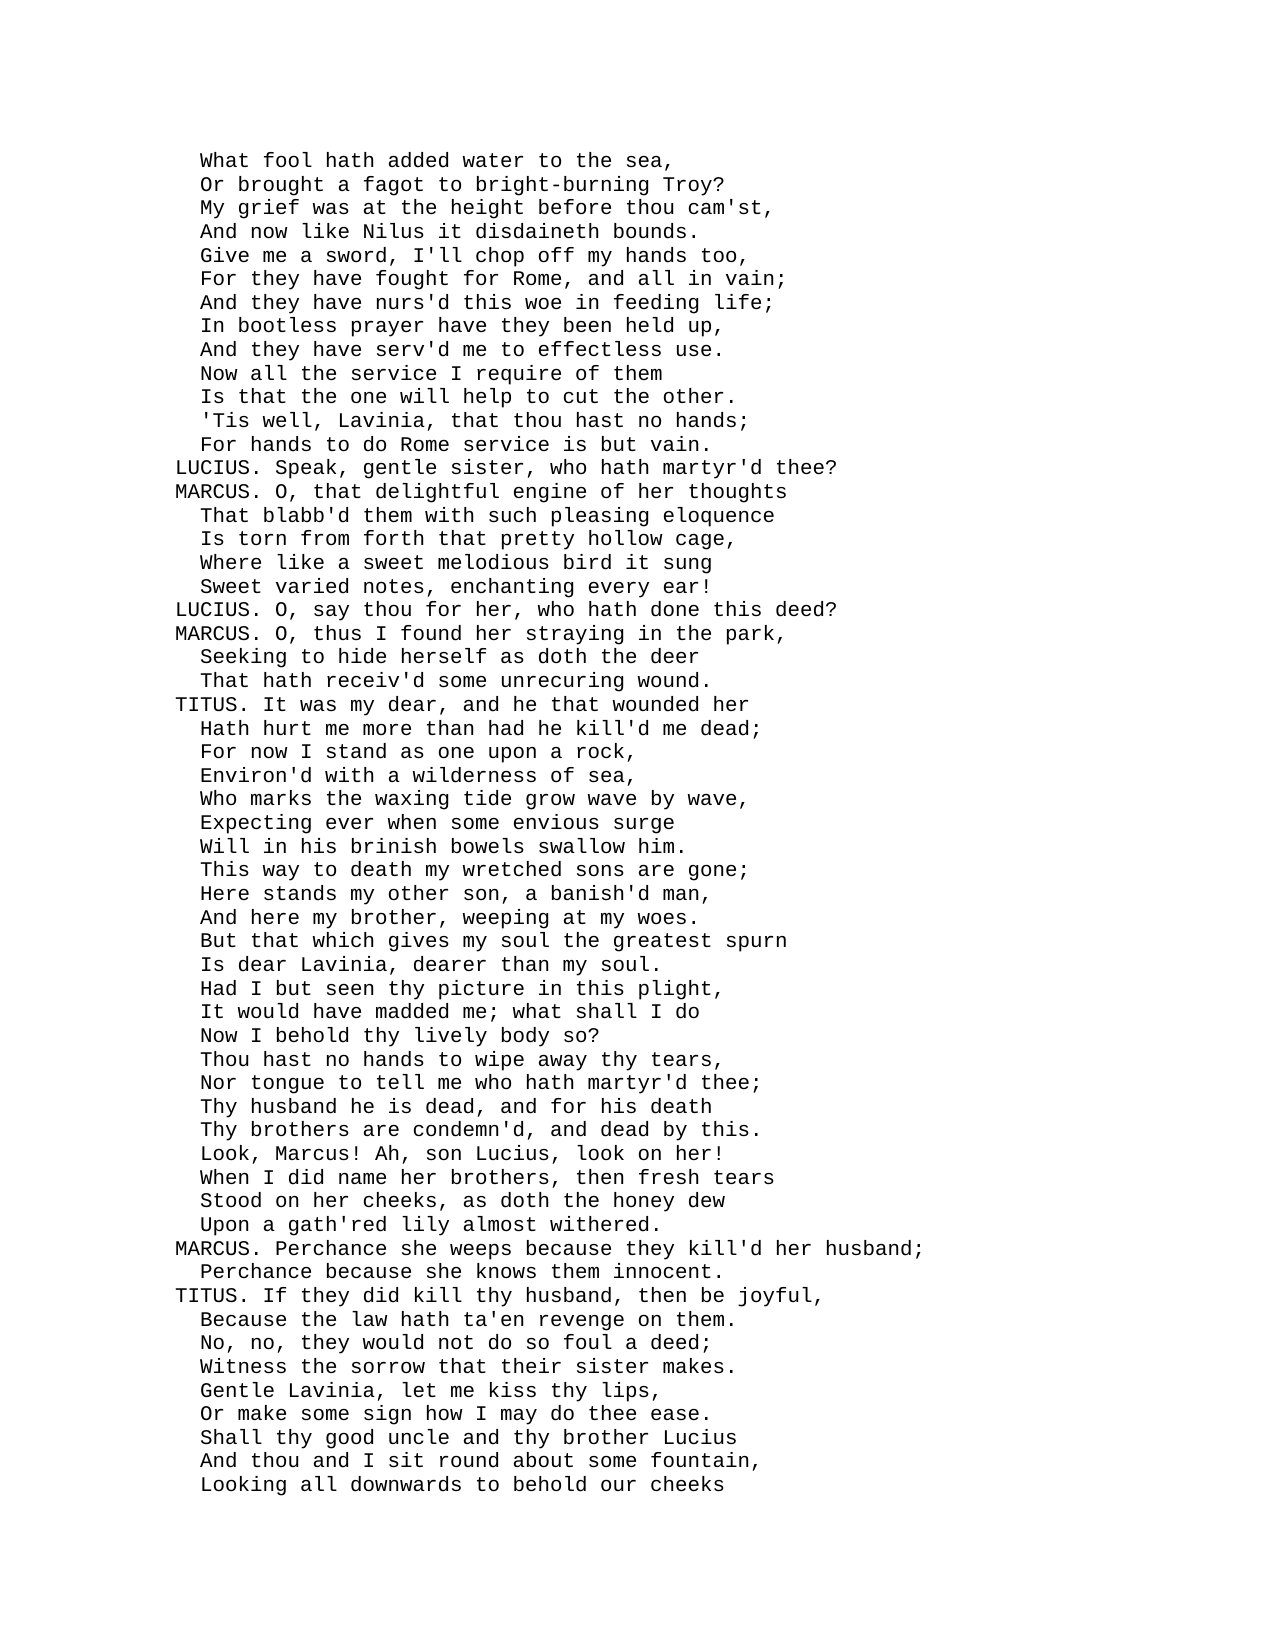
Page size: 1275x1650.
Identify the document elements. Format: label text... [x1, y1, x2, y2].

text LUCIUS. O, say thou for her, who hath done this deed? [150, 599, 1125, 623]
text In bootless prayer have they been held up, [150, 316, 1125, 339]
text Who marks the waxing tide grow wave by wave, [150, 788, 1125, 812]
text Where like a sweet melodious bird it sung [150, 552, 1125, 576]
text Seeking to hide herself as doth the deer [150, 647, 1125, 670]
text Thou hast no hands to wipe away thy tears, [150, 1048, 1125, 1072]
text Is torn from forth that pretty hollow cage, [150, 528, 1125, 552]
text Because the law hath ta'en revenge on them. [150, 1309, 1125, 1332]
text TITUS. If they did kill thy husband, then be joyful, [150, 1285, 1125, 1309]
text What fool hath added water to the sea, [150, 150, 1125, 174]
text Thy brothers are condemn'd, and dead by this. [150, 1119, 1125, 1143]
text This way to death my wretched sons are gone; [150, 859, 1125, 883]
text When I did name her brothers, then fresh tears [150, 1167, 1125, 1190]
text Is dear Lavinia, dearer than my soul. [150, 954, 1125, 978]
text That hath receiv'd some unrecuring wound. [150, 670, 1125, 694]
text Sweet varied notes, enchanting every ear! [150, 576, 1125, 599]
text And here my brother, weeping at my woes. [150, 907, 1125, 930]
text Here stands my other son, a banish'd man, [150, 883, 1125, 907]
text 'Tis well, Lavinia, that thou hast no hands; [150, 410, 1125, 434]
text Perchance because she knows them innocent. [150, 1261, 1125, 1285]
text And they have serv'd me to effectless use. [150, 339, 1125, 363]
text MARCUS. Perchance she weeps because they kill'd her husband; [150, 1238, 1125, 1261]
text Nor tongue to tell me who hath martyr'd thee; [150, 1072, 1125, 1096]
text My grief was at the height before thou cam'st, [150, 197, 1125, 221]
text But that which gives my soul the greatest spurn [150, 930, 1125, 954]
text And they have nurs'd this woe in feeding life; [150, 292, 1125, 316]
text Stood on her cheeks, as doth the honey dew [150, 1190, 1125, 1214]
text Upon a gath'red lily almost withered. [150, 1214, 1125, 1238]
text MARCUS. O, that delightful engine of her thoughts [150, 481, 1125, 505]
text Look, Marcus! Ah, son Lucius, look on her! [150, 1143, 1125, 1167]
text For now I stand as one upon a rock, [150, 741, 1125, 765]
text For hands to do Rome service is but vain. [150, 434, 1125, 457]
text Shall thy good uncle and thy brother Lucius [150, 1427, 1125, 1451]
text TITUS. It was my dear, and he that wounded her [150, 694, 1125, 717]
text Expecting ever when some envious surge [150, 812, 1125, 836]
text That blabb'd them with such pleasing eloquence [150, 505, 1125, 528]
text For they have fought for Rome, and all in vain; [150, 268, 1125, 292]
text It would have madded me; what shall I do [150, 1001, 1125, 1025]
text Had I but seen thy picture in this plight, [150, 978, 1125, 1001]
text Or make some sign how I may do thee ease. [150, 1403, 1125, 1427]
text MARCUS. O, thus I found her straying in the park, [150, 623, 1125, 647]
text Gentle Lavinia, let me kiss thy lips, [150, 1379, 1125, 1403]
text Thy husband he is dead, and for his death [150, 1096, 1125, 1119]
text Give me a sword, I'll chop off my hands too, [150, 244, 1125, 268]
text Or brought a fagot to bright-burning Troy? [150, 174, 1125, 197]
text Now all the service I require of them [150, 363, 1125, 386]
text Hath hurt me more than had he kill'd me dead; [150, 717, 1125, 741]
text Now I behold thy lively body so? [150, 1025, 1125, 1048]
text Environ'd with a wilderness of sea, [150, 765, 1125, 788]
text No, no, they would not do so foul a deed; [150, 1332, 1125, 1356]
text Looking all downwards to behold our cheeks [150, 1474, 1125, 1498]
text And now like Nilus it disdaineth bounds. [150, 221, 1125, 244]
text And thou and I sit round about some fountain, [150, 1451, 1125, 1474]
text Is that the one will help to cut the other. [150, 386, 1125, 410]
text Will in his brinish bowels swallow him. [150, 836, 1125, 859]
text Witness the sorrow that their sister makes. [150, 1356, 1125, 1379]
text LUCIUS. Speak, gentle sister, who hath martyr'd thee? [150, 457, 1125, 481]
